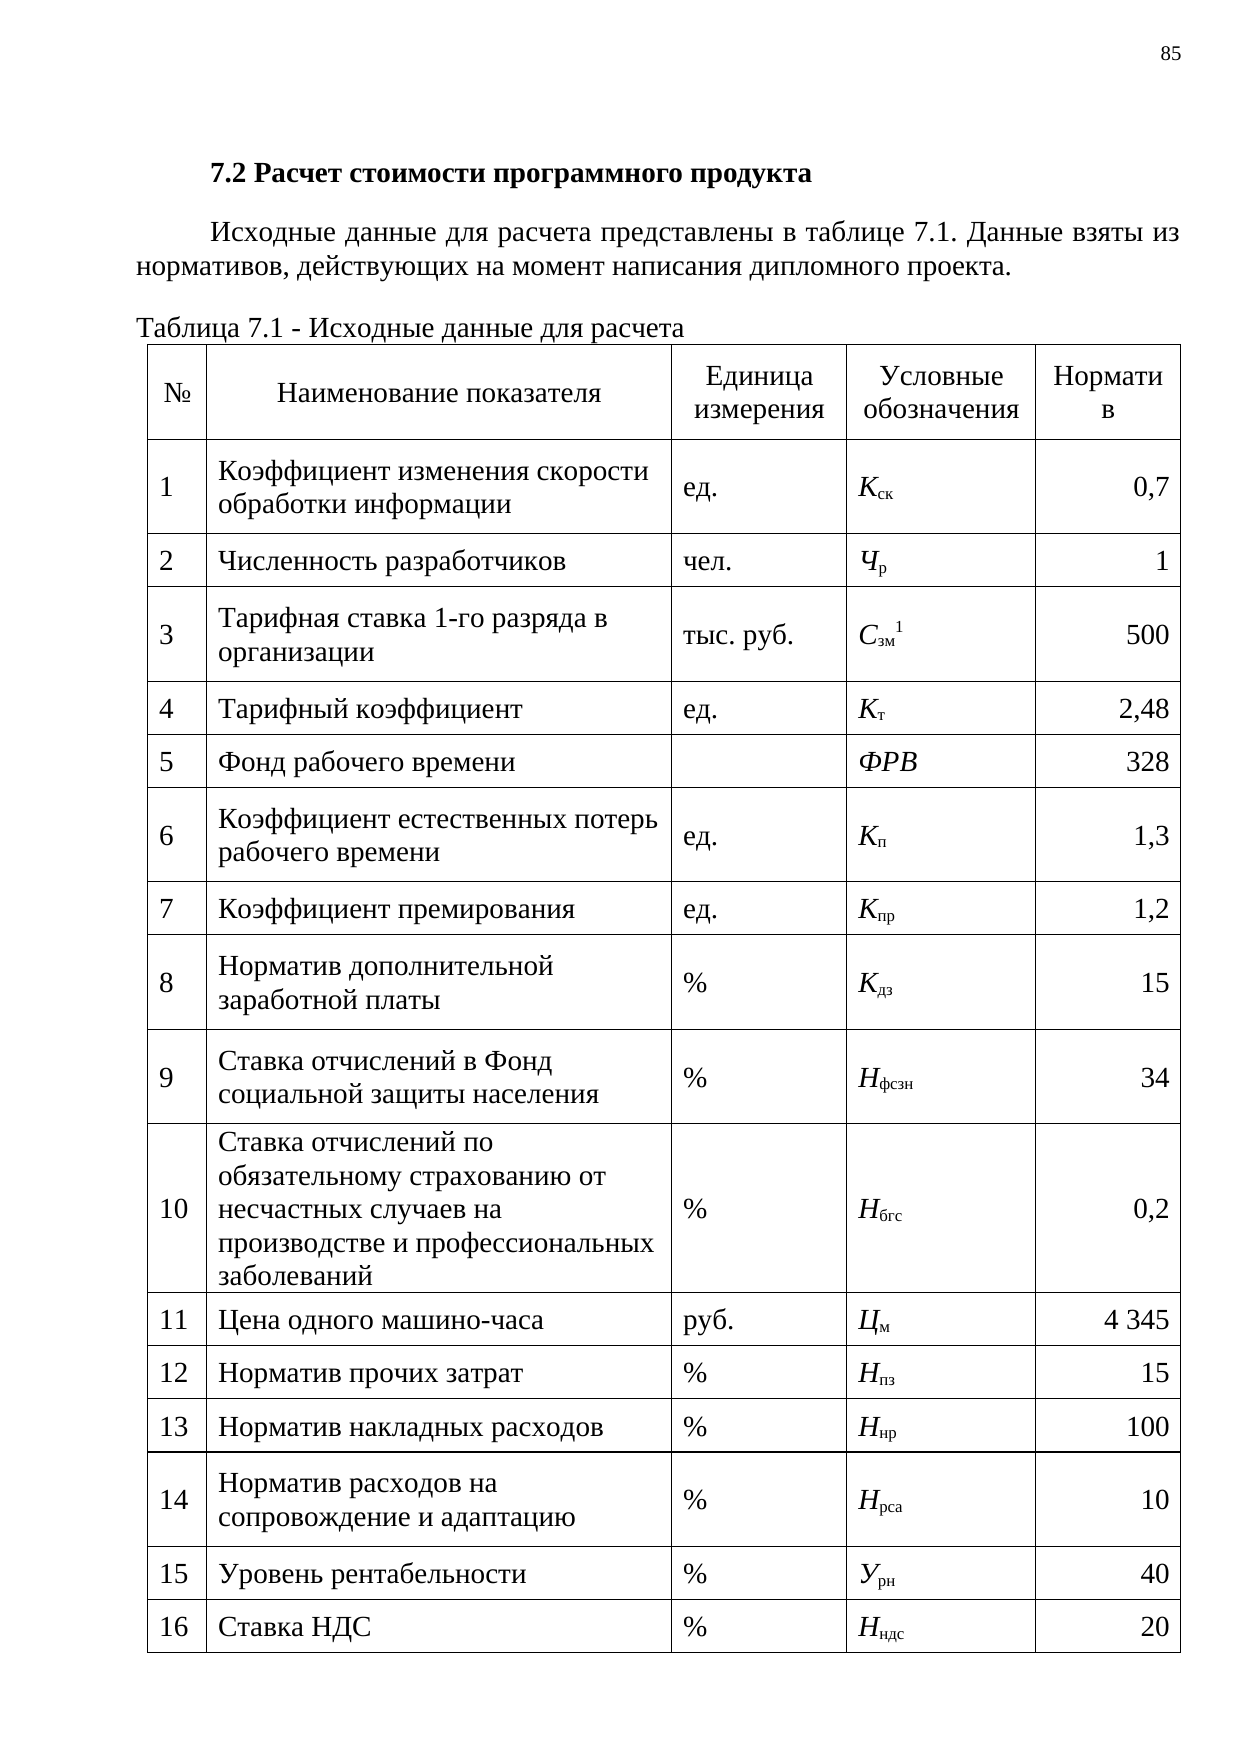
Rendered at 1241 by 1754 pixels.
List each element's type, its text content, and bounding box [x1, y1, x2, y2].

table_cell 1,3 [1036, 788, 1180, 881]
table_cell тыс. руб. [672, 587, 846, 681]
table_cell % [672, 1399, 846, 1451]
table_cell % [672, 1124, 846, 1292]
table_cell 16 [148, 1600, 206, 1652]
table_cell % [672, 935, 846, 1029]
table_cell 11 [148, 1293, 206, 1345]
table_cell Численность разработчиков [207, 534, 671, 586]
table_cell ед. [672, 788, 846, 881]
table_cell 2 [148, 534, 206, 586]
table_cell Кдз [847, 935, 1035, 1029]
table_cell 5 [148, 735, 206, 787]
table_cell Норматив дополнительной заработной платы [207, 935, 671, 1029]
table_cell % [672, 1030, 846, 1123]
table_cell Фонд рабочего времени [207, 735, 671, 787]
table_cell Нбгс [847, 1124, 1035, 1292]
table_cell Норматив расходов на сопровождение и адаптацию [207, 1453, 671, 1546]
table_cell 15 [1036, 935, 1180, 1029]
table_cell 0,2 [1036, 1124, 1180, 1292]
table_header Единица измерения [672, 345, 846, 438]
table_cell Кп [847, 788, 1035, 881]
table_cell Коэффициент изменения скорости обработки информации [207, 440, 671, 533]
text Таблица 7.1 - Исходные данные для расчета [136, 310, 1181, 344]
table_cell 100 [1036, 1399, 1180, 1451]
table_cell Ставка отчислений по обязательному страхованию от несчастных случаев на производстве и профессиональных заболеваний [207, 1124, 671, 1292]
table_cell Норматив накладных расходов [207, 1399, 671, 1451]
table_cell Тарифный коэффициент [207, 682, 671, 734]
table_cell 1,2 [1036, 882, 1180, 934]
table_cell Нндс [847, 1600, 1035, 1652]
table_cell Ставка отчислений в Фонд социальной защиты населения [207, 1030, 671, 1123]
table_cell ед. [672, 882, 846, 934]
table_cell Ставка НДС [207, 1600, 671, 1652]
table_cell Кт [847, 682, 1035, 734]
table_cell 1 [148, 440, 206, 533]
table_cell Ннр [847, 1399, 1035, 1451]
table_cell Тарифная ставка 1-го разряда в организации [207, 587, 671, 681]
table_cell 2,48 [1036, 682, 1180, 734]
table_cell 12 [148, 1346, 206, 1398]
text Исходные данные для расчета представлены в таблице 7.1. Данные взяты из нормативов, действующих на момент написания дипломного проекта. [136, 214, 1181, 281]
table_cell 15 [148, 1547, 206, 1599]
table_cell 328 [1036, 735, 1180, 787]
table_cell 7 [148, 882, 206, 934]
table_cell 4 345 [1036, 1293, 1180, 1345]
table_cell 34 [1036, 1030, 1180, 1123]
table_cell ФРВ [847, 735, 1035, 787]
table_cell [672, 735, 846, 787]
table_cell 1 [1036, 534, 1180, 586]
table_cell % [672, 1453, 846, 1546]
table_cell 500 [1036, 587, 1180, 681]
table_cell % [672, 1547, 846, 1599]
table_cell Уровень рентабельности [207, 1547, 671, 1599]
table_cell руб. [672, 1293, 846, 1345]
table_cell Урн [847, 1547, 1035, 1599]
table_cell ед. [672, 682, 846, 734]
table_cell 20 [1036, 1600, 1180, 1652]
table_header Наименование показателя [207, 345, 671, 438]
table_cell 6 [148, 788, 206, 881]
table_cell Коэффициент естественных потерь рабочего времени [207, 788, 671, 881]
table_cell 40 [1036, 1547, 1180, 1599]
table_cell чел. [672, 534, 846, 586]
table_cell 9 [148, 1030, 206, 1123]
table_cell % [672, 1346, 846, 1398]
table_cell 10 [1036, 1453, 1180, 1546]
table_cell Чр [847, 534, 1035, 586]
table_cell Цена одного машино-часа [207, 1293, 671, 1345]
table_cell ед. [672, 440, 846, 533]
table_cell 15 [1036, 1346, 1180, 1398]
table_cell Норматив прочих затрат [207, 1346, 671, 1398]
table_cell Коэффициент премирования [207, 882, 671, 934]
table_cell 14 [148, 1453, 206, 1546]
table_cell Нфсзн [847, 1030, 1035, 1123]
table_cell 8 [148, 935, 206, 1029]
table_cell 0,7 [1036, 440, 1180, 533]
table_header Условные обозначения [847, 345, 1035, 438]
table_cell 10 [148, 1124, 206, 1292]
table_cell 3 [148, 587, 206, 681]
table_cell 13 [148, 1399, 206, 1451]
table_cell Цм [847, 1293, 1035, 1345]
table_header Норматив [1036, 345, 1180, 438]
table_header № [148, 345, 206, 438]
table_cell Кск [847, 440, 1035, 533]
subtitle Расчет стоимости программного продукта [136, 156, 1181, 189]
table_cell Нрса [847, 1453, 1035, 1546]
table_cell Кпр [847, 882, 1035, 934]
table_cell % [672, 1600, 846, 1652]
table_cell Сзм1 [847, 587, 1035, 681]
table_cell 4 [148, 682, 206, 734]
table_cell Нпз [847, 1346, 1035, 1398]
